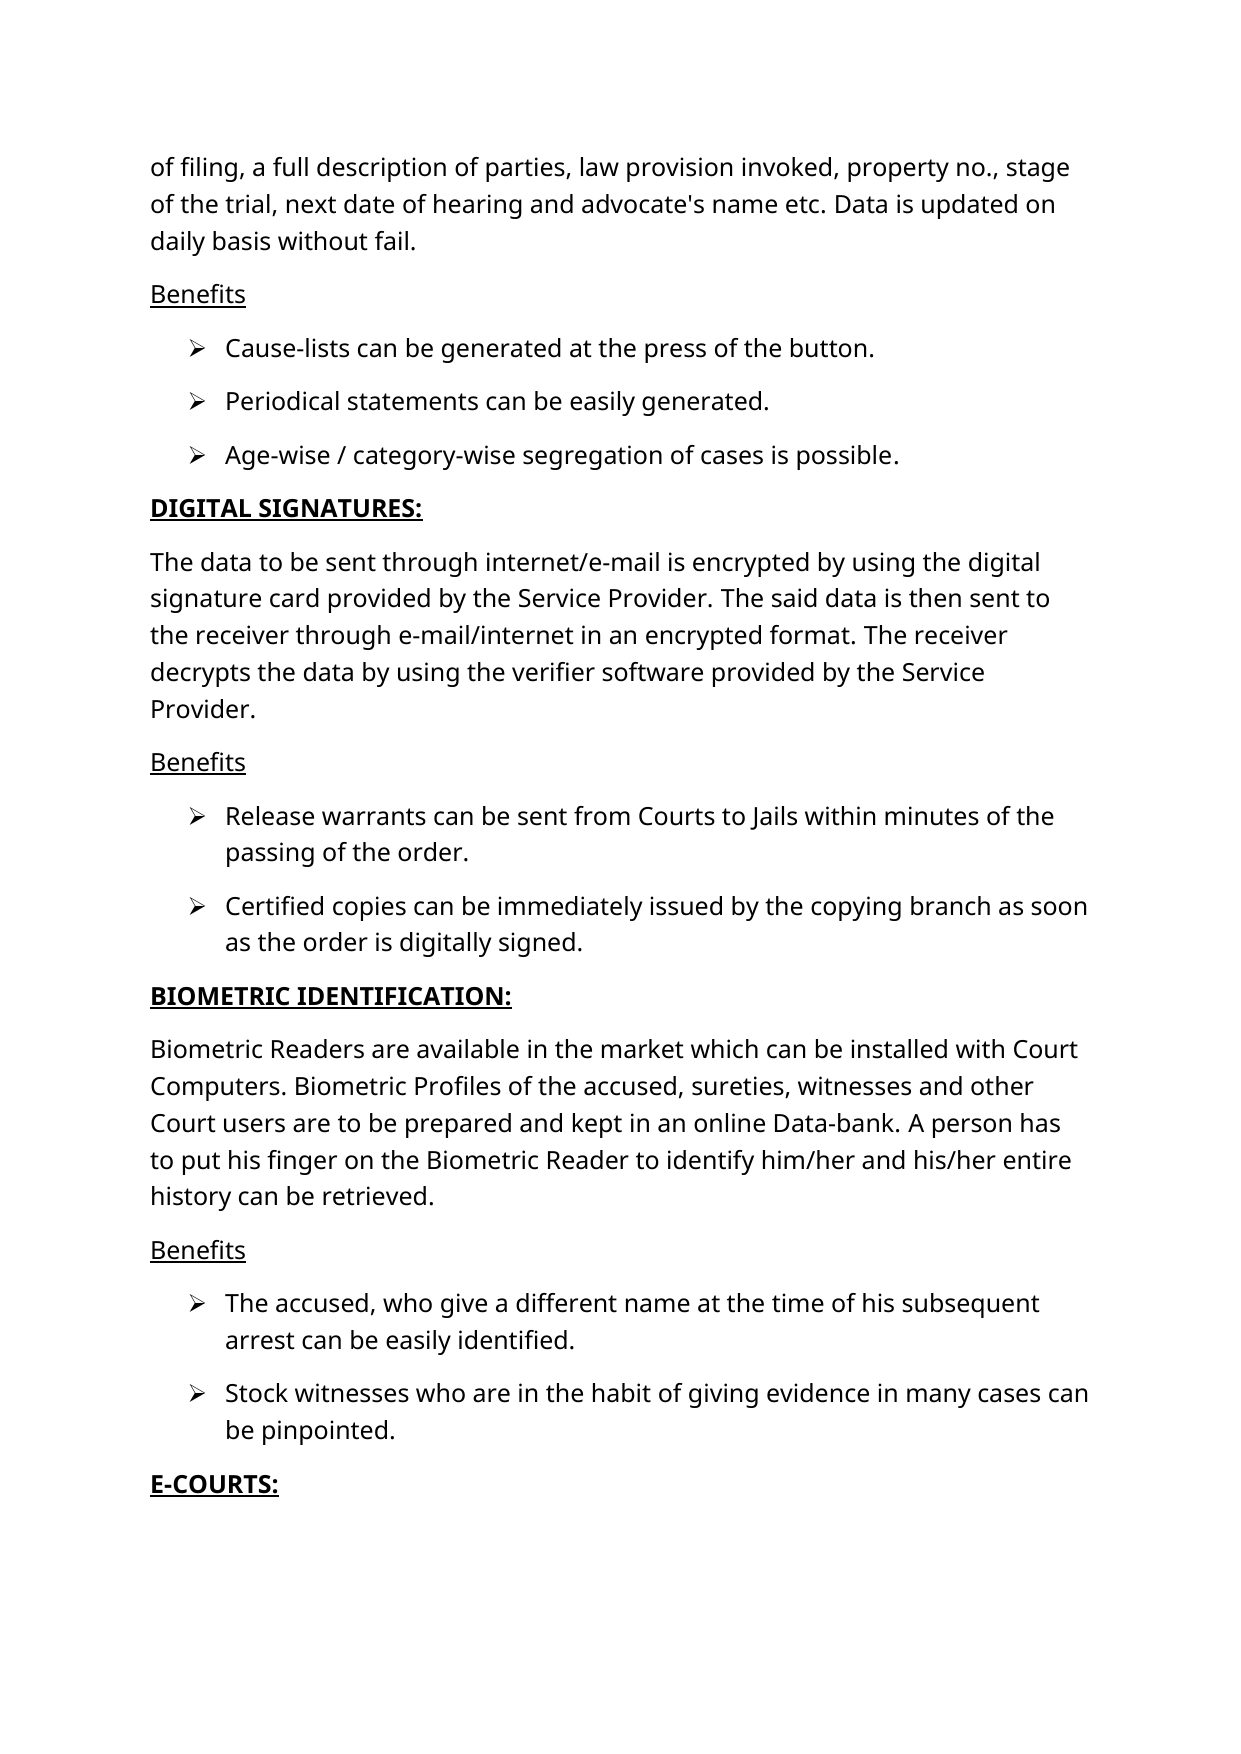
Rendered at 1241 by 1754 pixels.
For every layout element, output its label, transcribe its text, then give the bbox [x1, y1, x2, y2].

text BIOMETRIC IDENTIFICATION: [150, 978, 1090, 1013]
text Benefits [150, 1232, 1090, 1267]
list Periodical statements can be easily generated. [187, 384, 1090, 418]
text DIGITAL SIGNATURES: [150, 491, 1090, 525]
list Cause-lists can be generated at the press of the button. [187, 330, 1090, 364]
text Biometric Readers are available in the market which can be installed with Court Computers. Biometric Profiles of the accused, sureties, witnesses and other Court users are to be prepared and kept in an online Data-bank. A person has to put his finger on the Biometric Reader to identify him/her and his/her entire history can be retrieved. [150, 1032, 1090, 1213]
text Benefits [150, 277, 1090, 311]
list Certified copies can be immediately issued by the copying branch as soon as the order is digitally signed. [187, 888, 1090, 959]
list Release warrants can be sent from Courts to Jails within minutes of the passing of the order. [187, 798, 1090, 869]
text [150, 150, 1090, 258]
text The data to be sent through internet/e-mail is encrypted by using the digital signature card provided by the Service Provider. The said data is then sent to the receiver through e-mail/internet in an encrypted format. The receiver decrypts the data by using the verifier software provided by the Service Provider. [150, 544, 1090, 725]
list Stock witnesses who are in the habit of giving evidence in many cases can be pinpointed. [187, 1376, 1090, 1447]
text E-COURTS: [150, 1466, 1090, 1500]
text Benefits [150, 745, 1090, 779]
list Age-wise / category-wise segregation of cases is possible. [187, 437, 1090, 471]
list The accused, who give a different name at the time of his subsequent arrest can be easily identified. [187, 1286, 1090, 1357]
